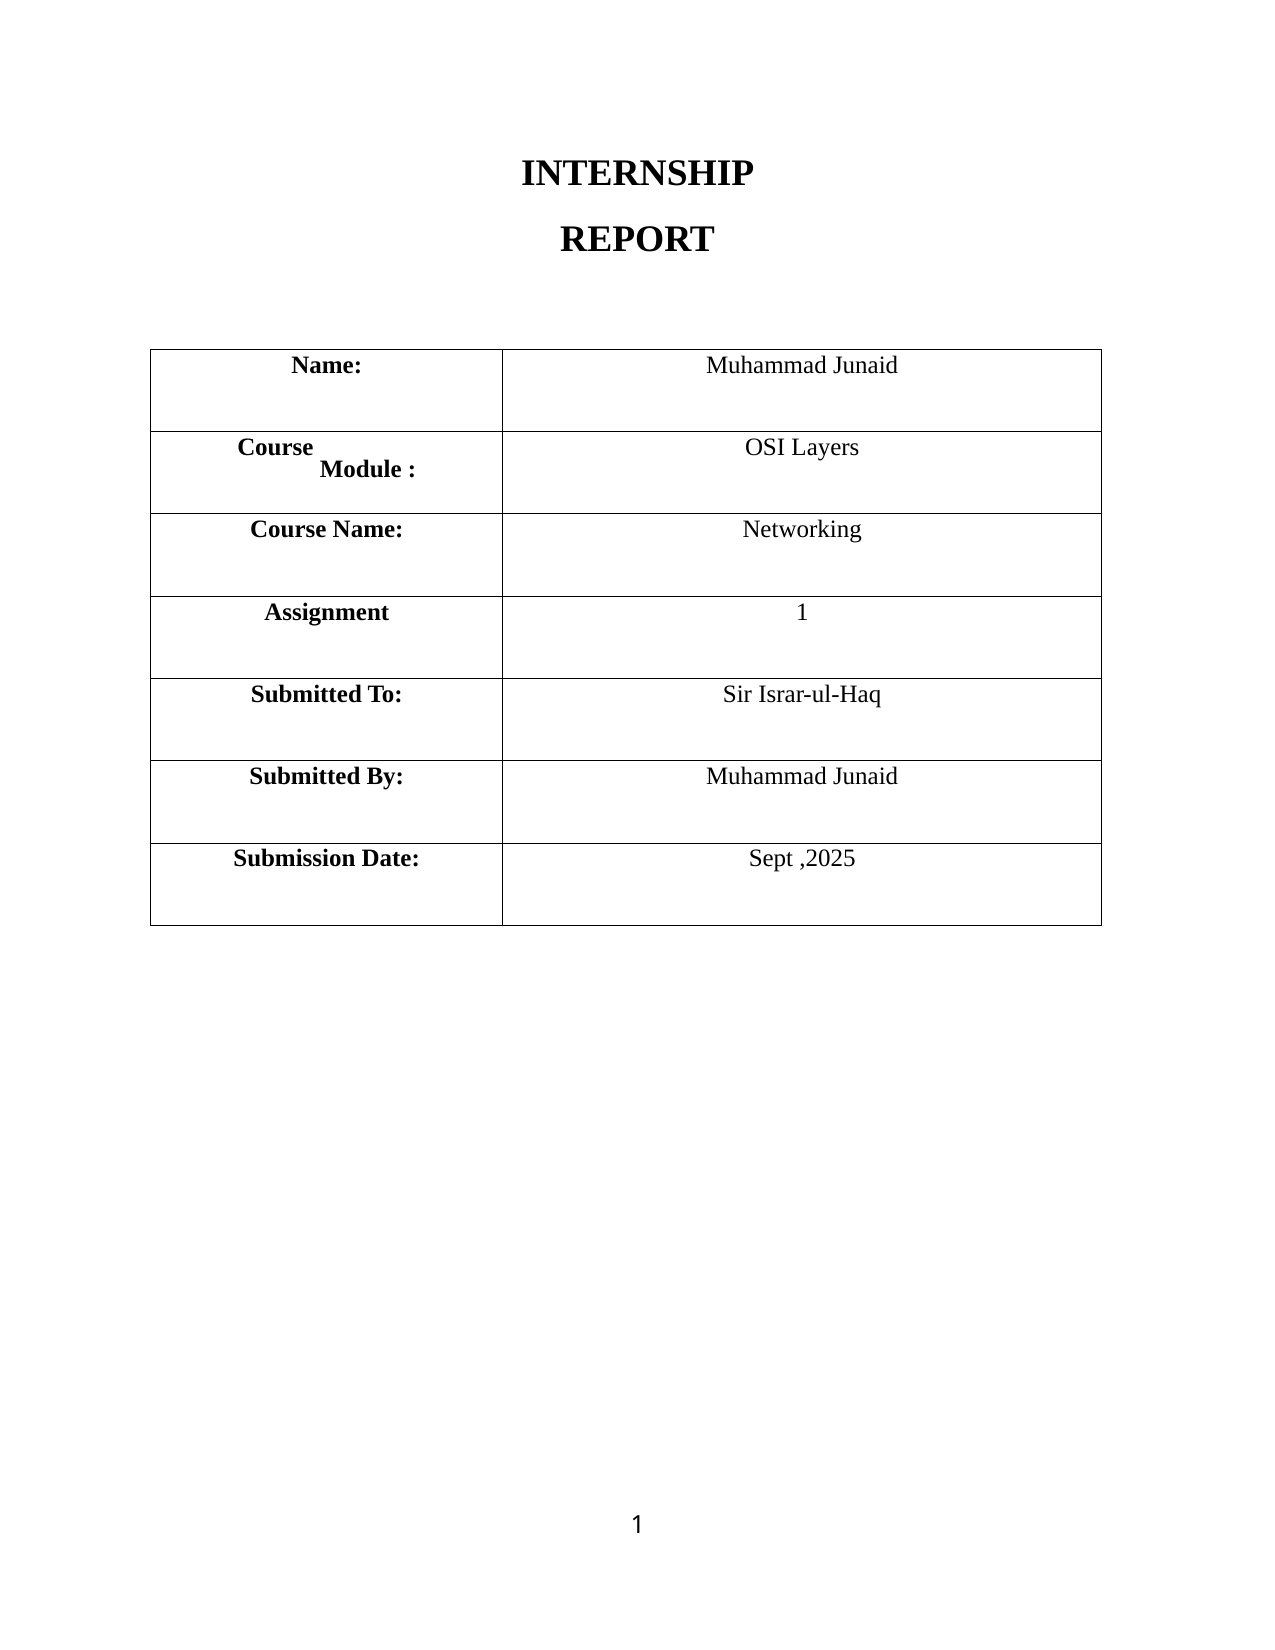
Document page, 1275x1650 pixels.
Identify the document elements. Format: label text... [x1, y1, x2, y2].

table_cell Assignment [151, 597, 502, 678]
table_cell 1 [503, 597, 1101, 678]
table_cell Course Name: [151, 514, 502, 596]
table_header Muhammad Junaid [503, 350, 1101, 431]
table_cell Submitted To: [151, 679, 502, 760]
table_cell OSI Layers [503, 432, 1101, 513]
table_header Name: [151, 350, 502, 431]
table_cell Muhammad Junaid [503, 761, 1101, 842]
table_cell Submitted By: [151, 761, 502, 842]
table_cell Sept ,2025 [503, 844, 1101, 925]
table_cell Networking [503, 514, 1101, 596]
table_cell Sir Israr-ul-Haq [503, 679, 1101, 760]
text REPORT [150, 216, 1125, 259]
table_cell Course Module : [151, 432, 502, 513]
text INTERNSHIP [150, 150, 1125, 193]
table_cell Submission Date: [151, 844, 502, 925]
